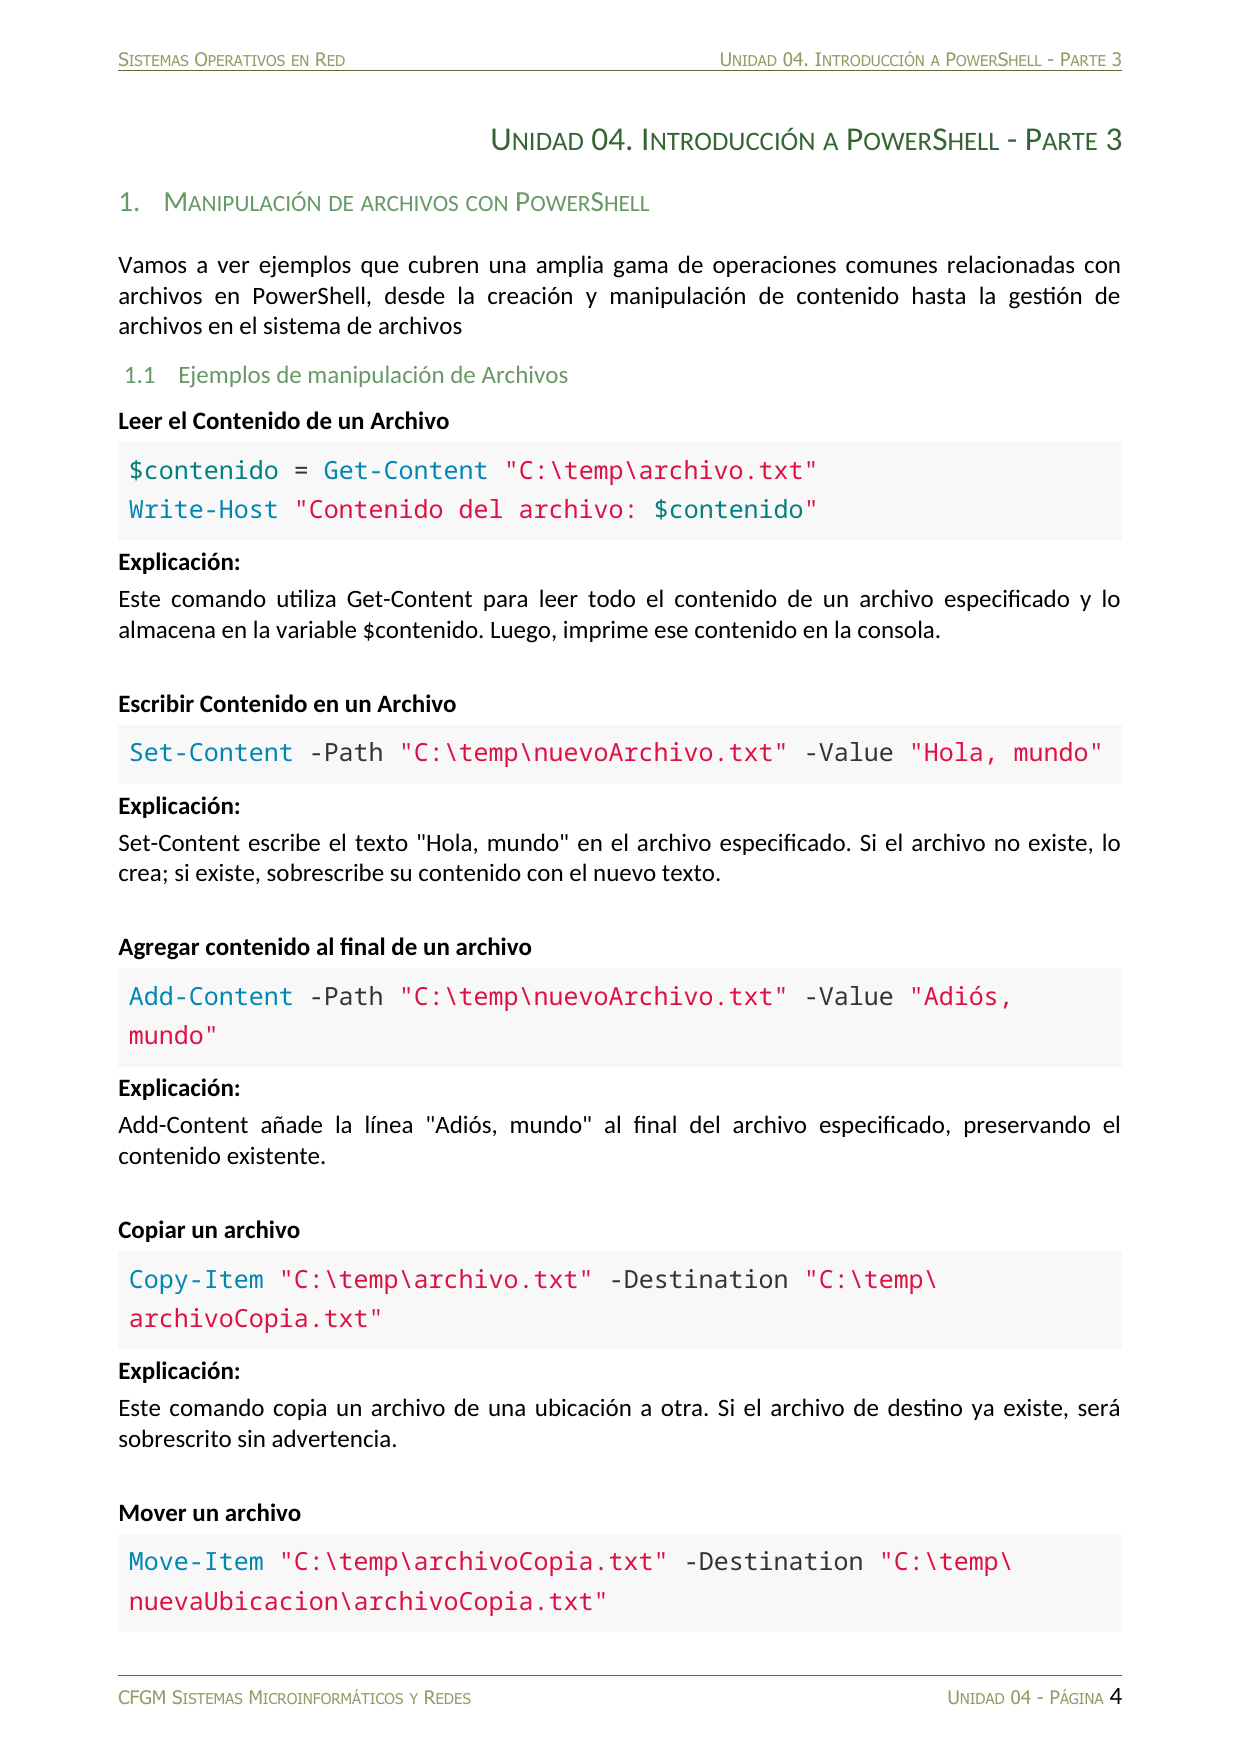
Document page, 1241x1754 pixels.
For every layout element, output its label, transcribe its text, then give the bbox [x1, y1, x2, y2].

table_header Move-Item "C:\temp\archivoCopia.txt" -Destination "C:\temp\nuevaUbicacion\archivoCopia.txt" [118, 1534, 1122, 1632]
table_header $contenido = Get-Content "C:\temp\archivo.txt" Write-Host "Contenido del archivo: $contenido" [118, 442, 1122, 540]
text Explicación: [118, 546, 1122, 577]
text Explicación: [118, 1072, 1122, 1103]
table_header Copy-Item "C:\temp\archivo.txt" -Destination "C:\temp\archivoCopia.txt" [118, 1251, 1122, 1349]
text Escribir Contenido en un Archivo [118, 688, 1122, 718]
text Este comando copia un archivo de una ubicación a otra. Si el archivo de destino ya existe, será sobrescrito sin advertencia. [118, 1392, 1122, 1453]
text Copiar un archivo [118, 1214, 1122, 1244]
text Unidad 04. Introducción a PowerShell - Parte 3 [118, 118, 1122, 159]
text Add-Content añade la línea "Adiós, mundo" al final del archivo especificado, preservando el contenido existente. [118, 1109, 1122, 1171]
table_header Add-Content -Path "C:\temp\nuevoArchivo.txt" -Value "Adiós, mundo" [118, 968, 1122, 1067]
subtitle Manipulación de archivos con PowerShell [118, 183, 1122, 219]
subtitle Ejemplos de manipulación de Archivos [118, 360, 1122, 390]
text Este comando utiliza Get-Content para leer todo el contenido de un archivo especificado y lo almacena en la variable $contenido. Luego, imprime ese contenido en la consola. [118, 583, 1122, 644]
text Explicación: [118, 1355, 1122, 1386]
text Agregar contenido al final de un archivo [118, 931, 1122, 962]
text Explicación: [118, 790, 1122, 820]
text Leer el Contenido de un Archivo [118, 405, 1122, 436]
text Set-Content escribe el texto "Hola, mundo" en el archivo especificado. Si el archivo no existe, lo crea; si existe, sobrescribe su contenido con el nuevo texto. [118, 827, 1122, 888]
text Vamos a ver ejemplos que cubren una amplia gama de operaciones comunes relacionadas con archivos en PowerShell, desde la creación y manipulación de contenido hasta la gestión de archivos en el sistema de archivos [118, 249, 1122, 341]
table_header Set-Content -Path "C:\temp\nuevoArchivo.txt" -Value "Hola, mundo" [118, 725, 1122, 784]
text Mover un archivo [118, 1497, 1122, 1527]
